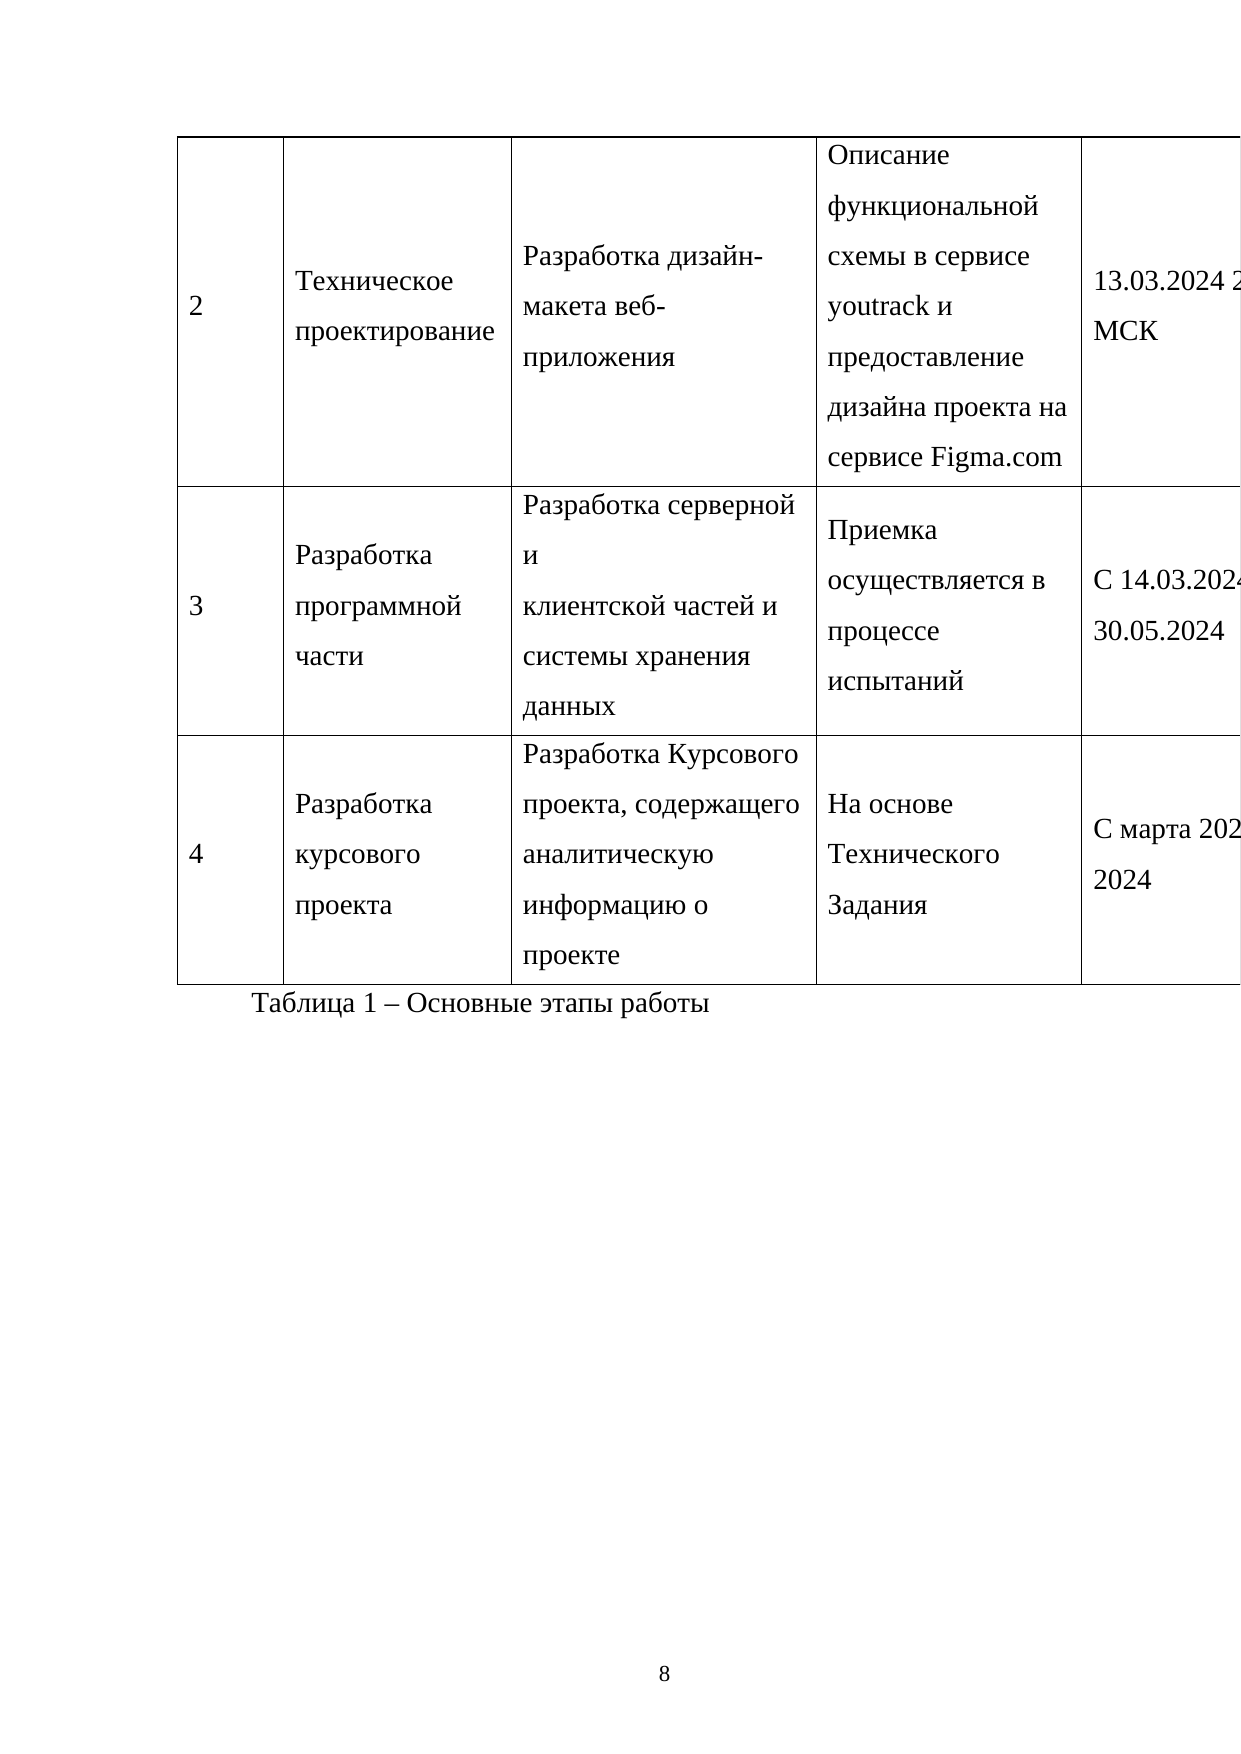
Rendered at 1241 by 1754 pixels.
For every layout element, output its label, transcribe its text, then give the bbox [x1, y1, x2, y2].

table_cell С 14.03.2024 по 30.05.2024 [1082, 487, 1240, 735]
table_cell Разработка программной части [284, 487, 511, 735]
table_cell 2 [178, 138, 283, 486]
table_cell На основе Технического Задания [817, 736, 1081, 984]
table_cell Приемка осуществляется в процессе испытаний [817, 487, 1081, 735]
table_cell Разработка Курсового проекта, содержащего аналитическую информацию о проекте [512, 736, 816, 984]
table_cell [1082, 138, 1240, 486]
table_cell 4 [178, 736, 283, 984]
table_cell Разработка курсового проекта [284, 736, 511, 984]
table_cell С марта 2023 по июнь 2024 [1082, 736, 1240, 984]
table_cell Разработка дизайн-макета веб-приложения [512, 138, 816, 486]
text Таблица 1 – Основные этапы работы [177, 985, 1152, 1018]
table_cell Разработка серверной и клиентской частей и системы хранения данных [512, 487, 816, 735]
table_cell Техническое проектирование [284, 138, 511, 486]
table_cell 3 [178, 487, 283, 735]
table_cell Описание функциональной схемы в сервисе youtrack и предоставление дизайна проекта на сервисе Figma.com [817, 138, 1081, 486]
